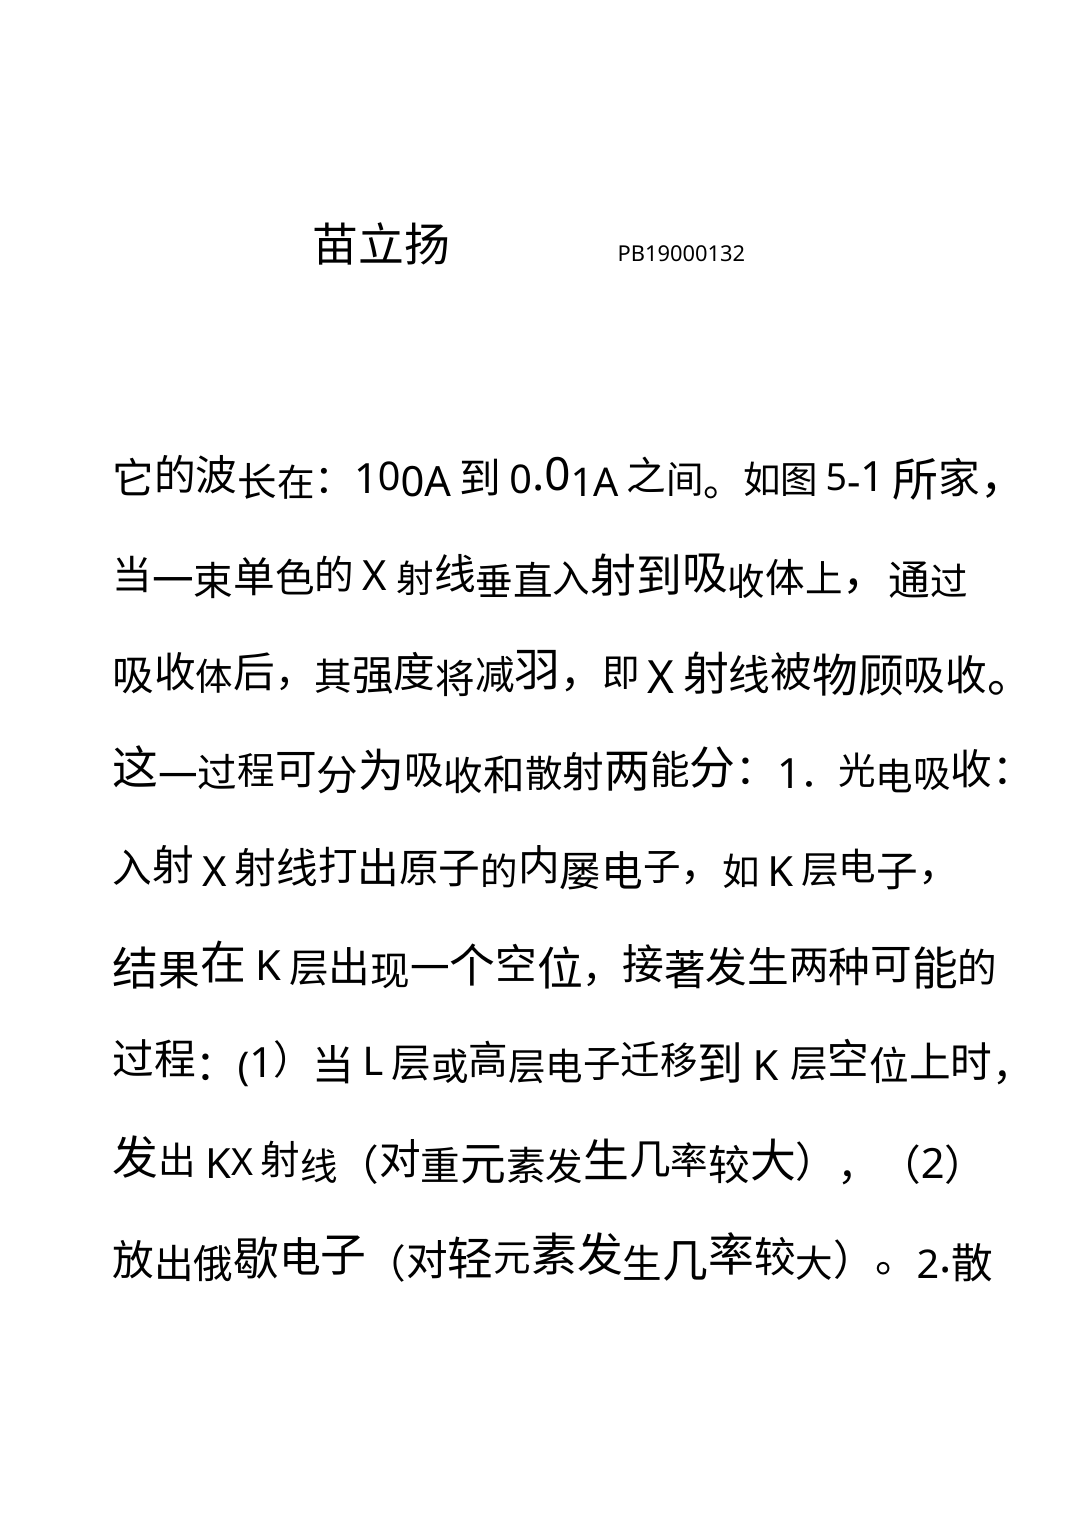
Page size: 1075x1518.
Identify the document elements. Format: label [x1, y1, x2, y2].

text [112, 428, 999, 1305]
